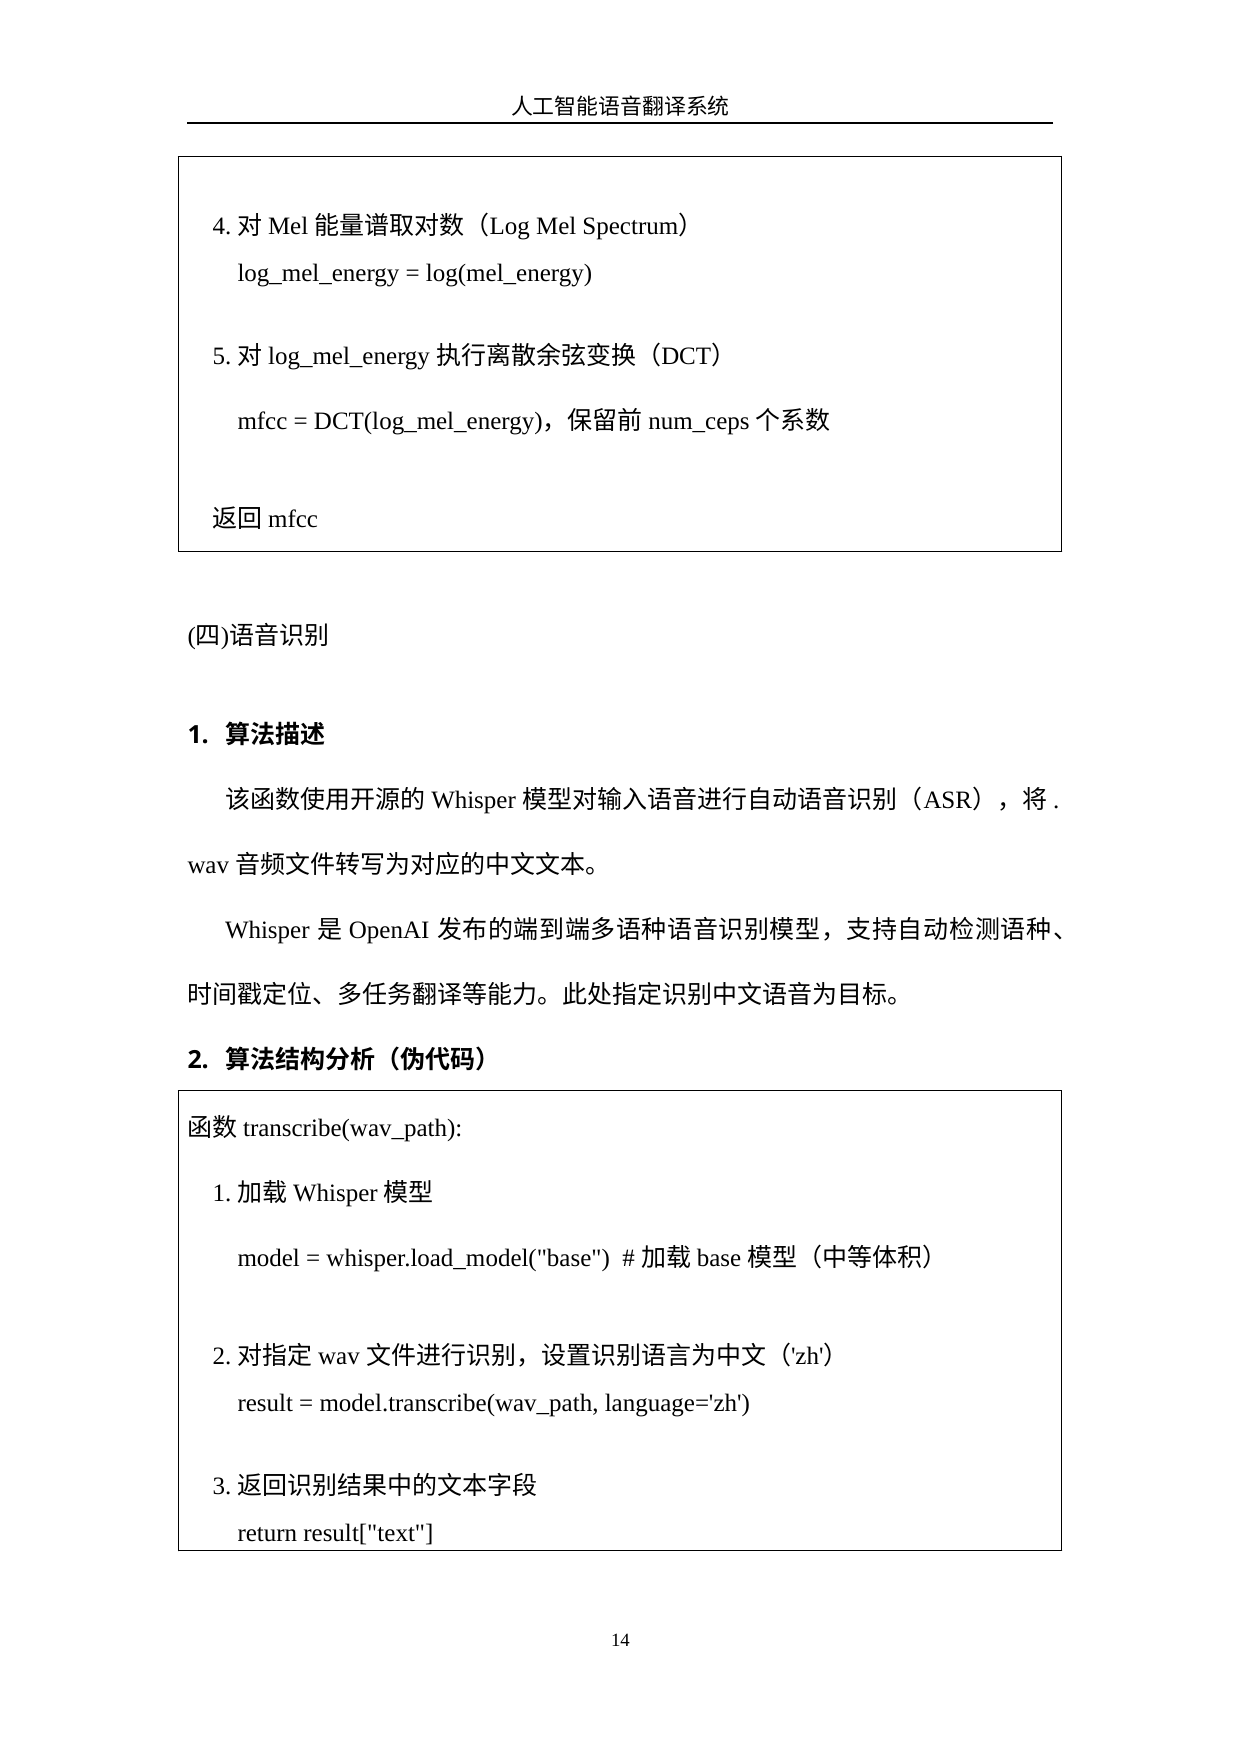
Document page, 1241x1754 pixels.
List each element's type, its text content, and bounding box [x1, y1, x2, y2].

text 函数 transcribe(wav_path): [179, 1091, 1061, 1158]
text Whisper 是 OpenAI 发布的端到端多语种语音识别模型，支持自动检测语种、时间戳定位、多任务翻译等能力。此处指定识别中文语音为目标。 [187, 895, 1053, 1025]
text return result["text"] [179, 1513, 1061, 1550]
text result = model.transcribe(wav_path, language='zh') [187, 1386, 1053, 1418]
list 算法结构分析（伪代码） [187, 1025, 1053, 1090]
text 4. 对 Mel 能量谱取对数（Log Mel Spectrum） [187, 191, 1053, 256]
text model = whisper.load_model("base") # 加载 base 模型（中等体积） [187, 1223, 1053, 1288]
text 1. 加载 Whisper 模型 [187, 1158, 1053, 1223]
text 3. 返回识别结果中的文本字段 [187, 1451, 1053, 1513]
text mfcc = DCT(log_mel_energy)，保留前 num_ceps 个系数 [187, 386, 1053, 451]
text log_mel_energy = log(mel_energy) [187, 256, 1053, 289]
text 该函数使用开源的 Whisper 模型对输入语音进行自动语音识别（ASR），将 .wav 音频文件转写为对应的中文文本。 [187, 765, 1053, 895]
list 算法描述 [187, 700, 1053, 765]
text 5. 对 log_mel_energy 执行离散余弦变换（DCT） [187, 321, 1053, 386]
text 返回 mfcc [179, 481, 1061, 551]
text 2. 对指定 wav 文件进行识别，设置识别语言为中文（'zh'） [187, 1321, 1053, 1386]
